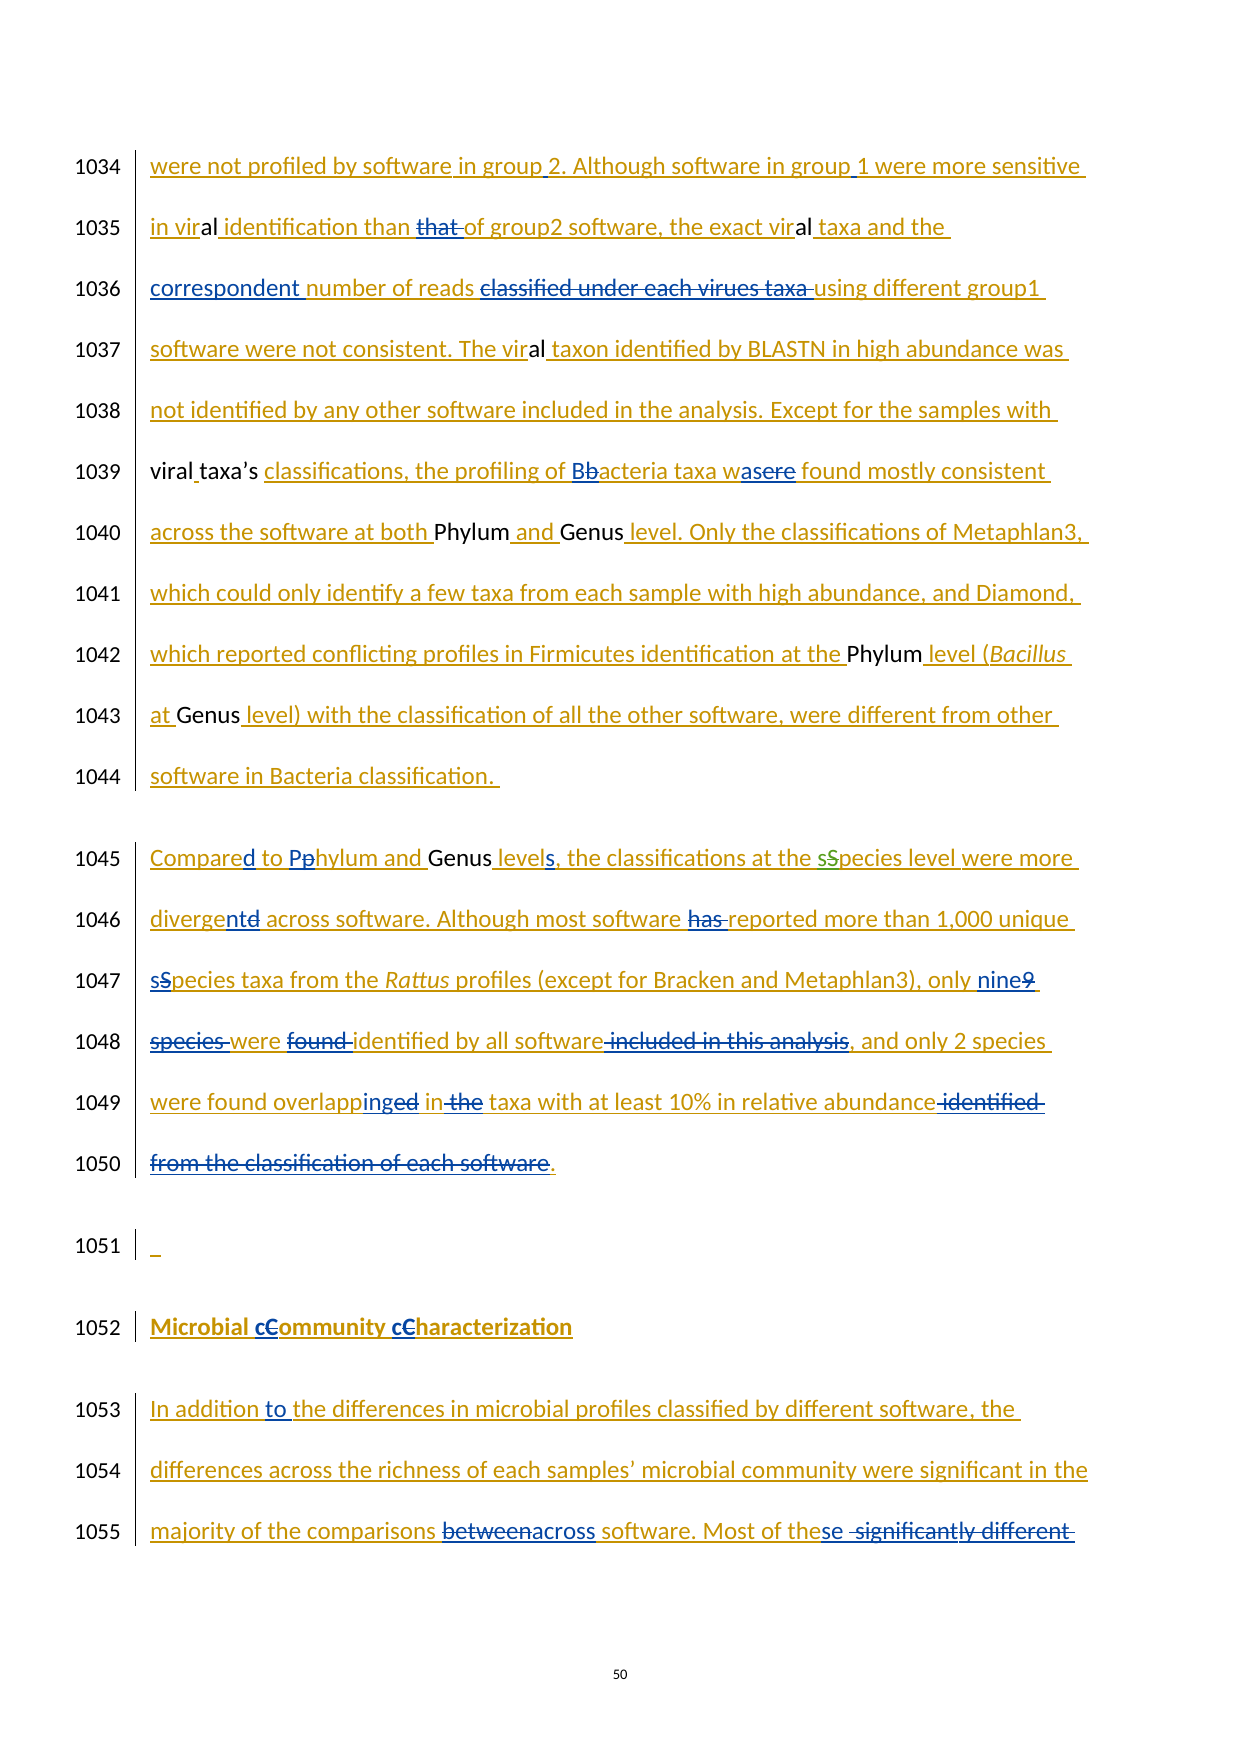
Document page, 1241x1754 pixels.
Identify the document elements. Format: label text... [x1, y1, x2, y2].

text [150, 150, 1090, 791]
text Genus [150, 842, 1090, 1178]
